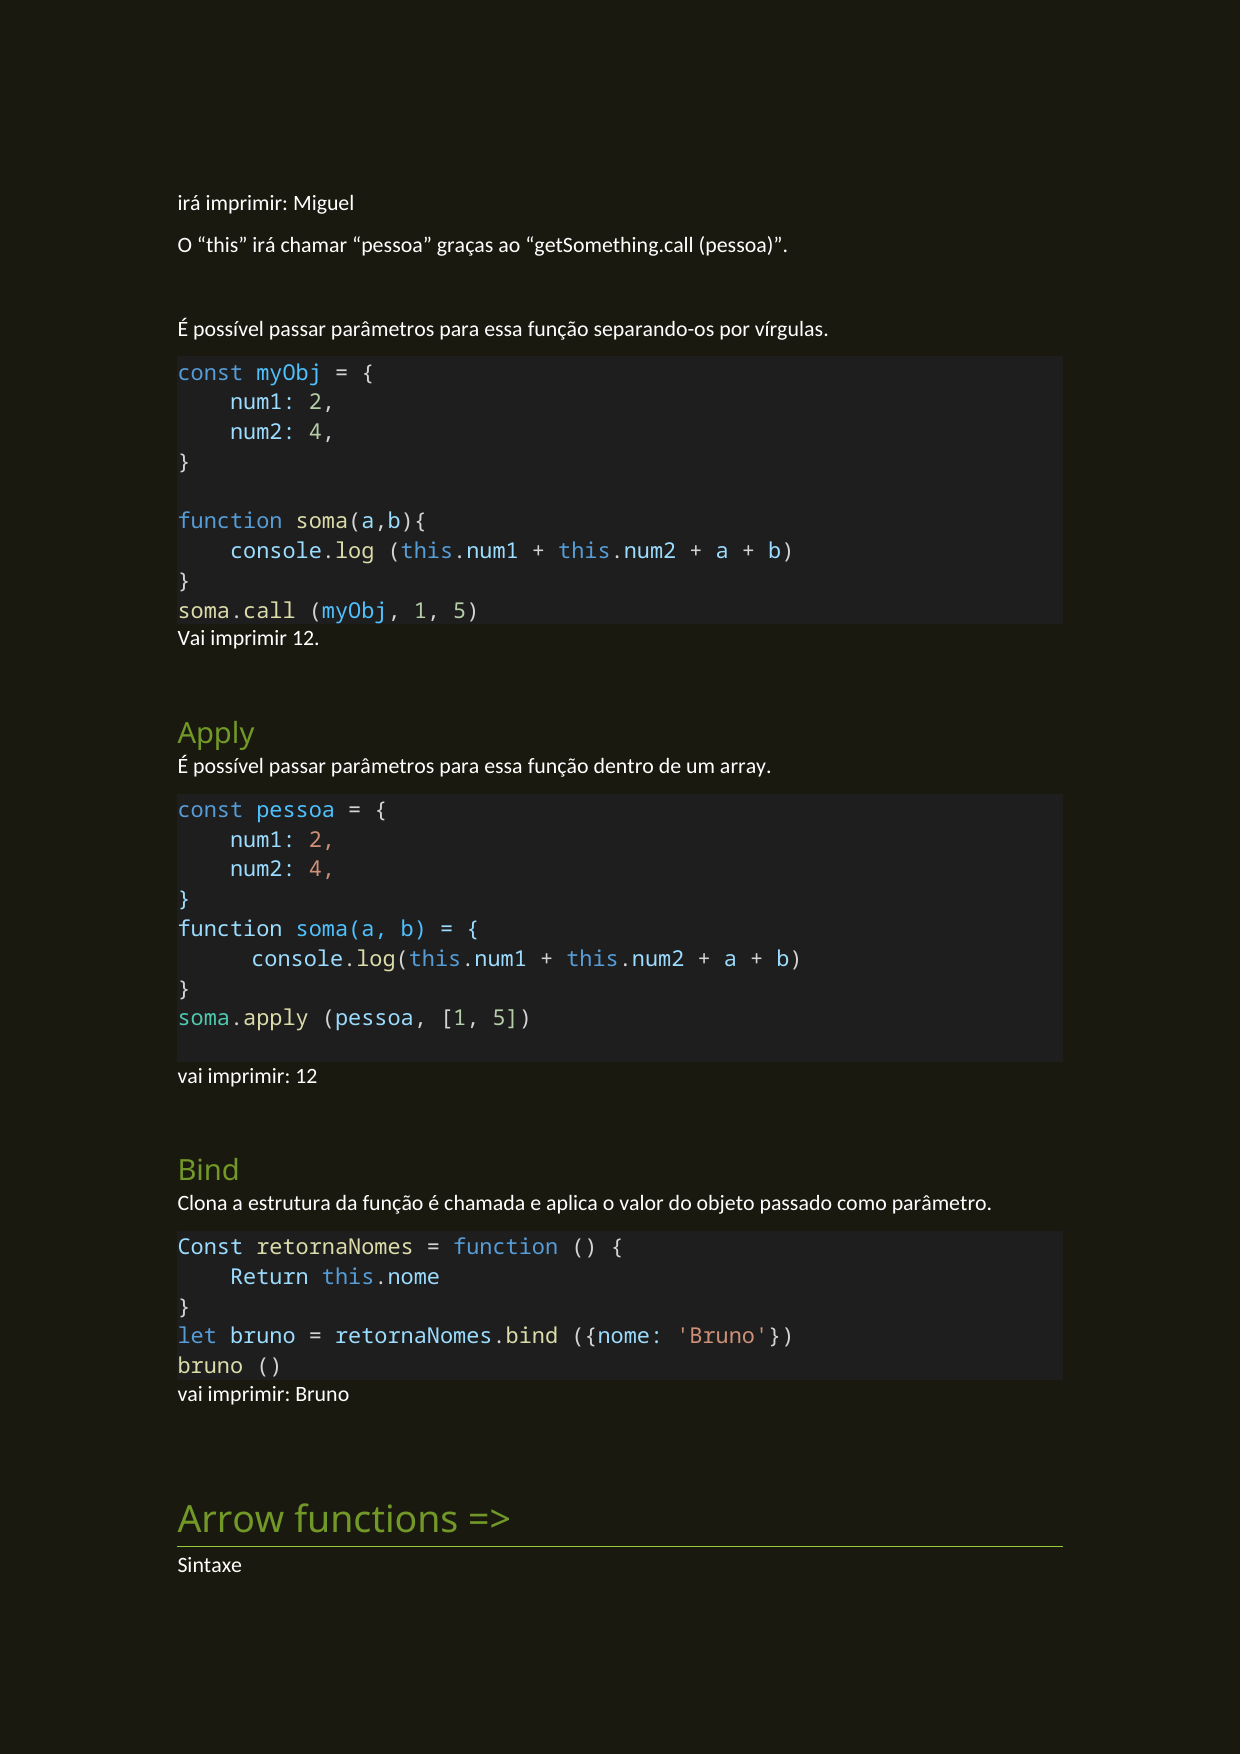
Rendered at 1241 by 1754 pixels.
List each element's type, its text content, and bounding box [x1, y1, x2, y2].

text num1: 2, [177, 386, 1063, 416]
text Const retornaNomes = function () { [177, 1231, 1063, 1261]
subtitle Bind [177, 1149, 1063, 1189]
text console.log(this.num1 + this.num2 + a + b) [177, 943, 1063, 972]
text O “this” irá chamar “pessoa” graças ao “getSomething.call (pessoa)”. [177, 231, 1063, 258]
text vai imprimir: 12 [177, 1062, 1063, 1088]
subtitle Arrow functions => [177, 1493, 1063, 1546]
text } [177, 565, 1063, 595]
text } [177, 972, 1063, 1002]
text function soma(a, b) = { [177, 913, 1063, 943]
text É possível passar parâmetros para essa função separando-os por vírgulas. [177, 315, 1063, 341]
text irá imprimir: Miguel [177, 189, 1063, 216]
text Clona a estrutura da função é chamada e aplica o valor do objeto passado como parâmetro. [177, 1189, 1063, 1216]
text const pessoa = { [177, 794, 1063, 823]
text } [177, 1291, 1063, 1320]
text bruno () [177, 1350, 1063, 1380]
text let bruno = retornaNomes.bind ({nome: 'Bruno'}) [177, 1320, 1063, 1350]
text console.log (this.num1 + this.num2 + a + b) [177, 535, 1063, 565]
subtitle Apply [177, 712, 1063, 752]
text num2: 4, [177, 853, 1063, 883]
text É possível passar parâmetros para essa função dentro de um array. [177, 752, 1063, 779]
text num1: 2, [177, 823, 1063, 853]
text vai imprimir: Bruno [177, 1380, 1063, 1407]
text Vai imprimir 12. [177, 624, 1063, 651]
text const myObj = { [177, 356, 1063, 386]
text num2: 4, [177, 416, 1063, 446]
text } [177, 883, 1063, 913]
text Sintaxe [177, 1551, 1063, 1578]
text } [177, 446, 1063, 476]
text soma.call (myObj, 1, 5) [177, 595, 1063, 624]
text Return this.nome [177, 1261, 1063, 1291]
text soma.apply (pessoa, [1, 5]) [177, 1002, 1063, 1032]
text function soma(a,b){ [177, 505, 1063, 535]
